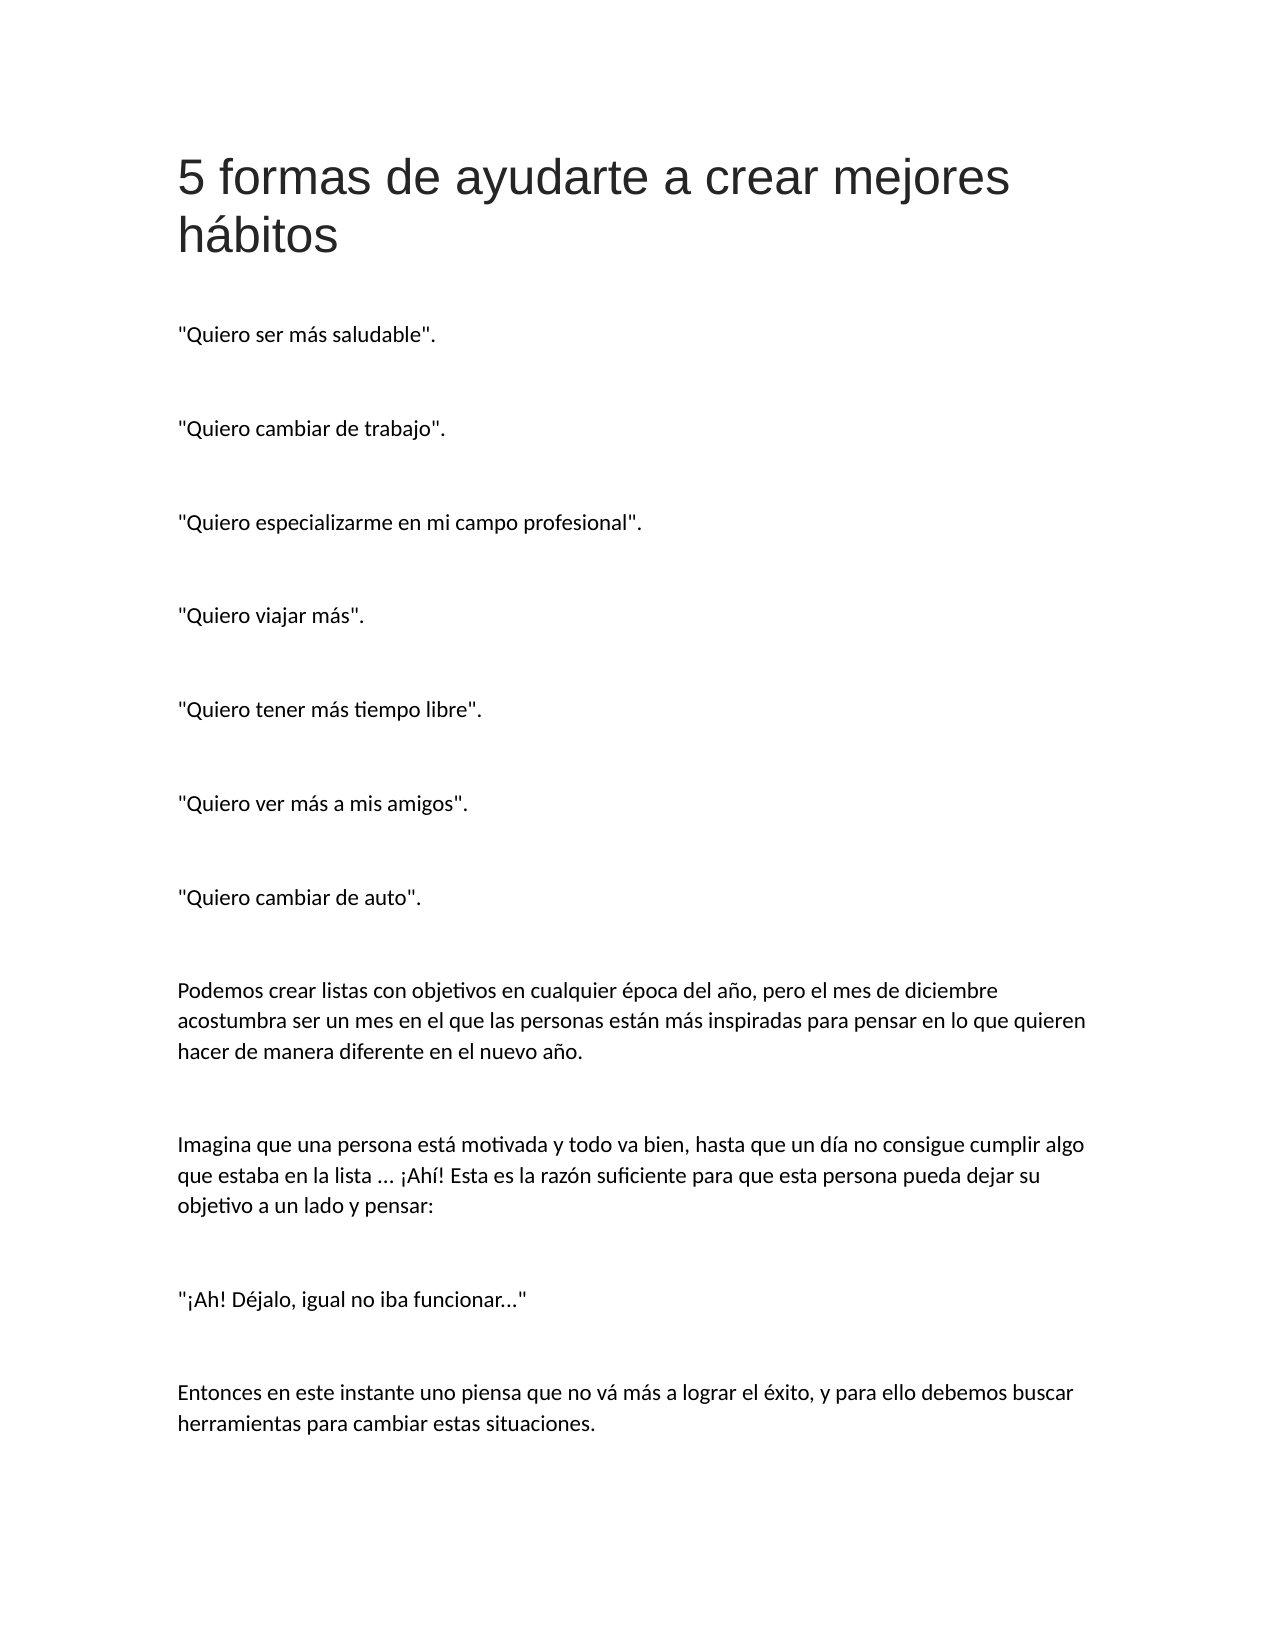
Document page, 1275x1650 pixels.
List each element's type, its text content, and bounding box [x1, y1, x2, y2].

text 5 formas de ayudarte a crear mejores hábitos [177, 148, 1098, 263]
text "Quiero viajar más". [177, 601, 1098, 629]
text "Quiero ver más a mis amigos". [177, 789, 1098, 817]
text "Quiero cambiar de trabajo". [177, 414, 1098, 442]
text "Quiero ser más saludable". [177, 320, 1098, 348]
text "Quiero especializarme en mi campo profesional". [177, 508, 1098, 536]
text Podemos crear listas con objetivos en cualquier época del año, pero el mes de diciembre acostumbra ser un mes en el que las personas están más inspiradas para pensar en lo que quieren hacer de manera diferente en el nuevo año. [177, 976, 1098, 1065]
text Entonces en este instante uno piensa que no vá más a lograr el éxito, y para ello debemos buscar herramientas para cambiar estas situaciones. [177, 1378, 1098, 1437]
text Imagina que una persona está motivada y todo va bien, hasta que un día no consigue cumplir algo que estaba en la lista ... ¡Ahí! Esta es la razón suficiente para que esta persona pueda dejar su objetivo a un lado y pensar: [177, 1131, 1098, 1219]
text "Quiero cambiar de auto". [177, 883, 1098, 911]
text "¡Ah! Déjalo, igual no iba funcionar..." [177, 1285, 1098, 1313]
text "Quiero tener más tiempo libre". [177, 695, 1098, 723]
